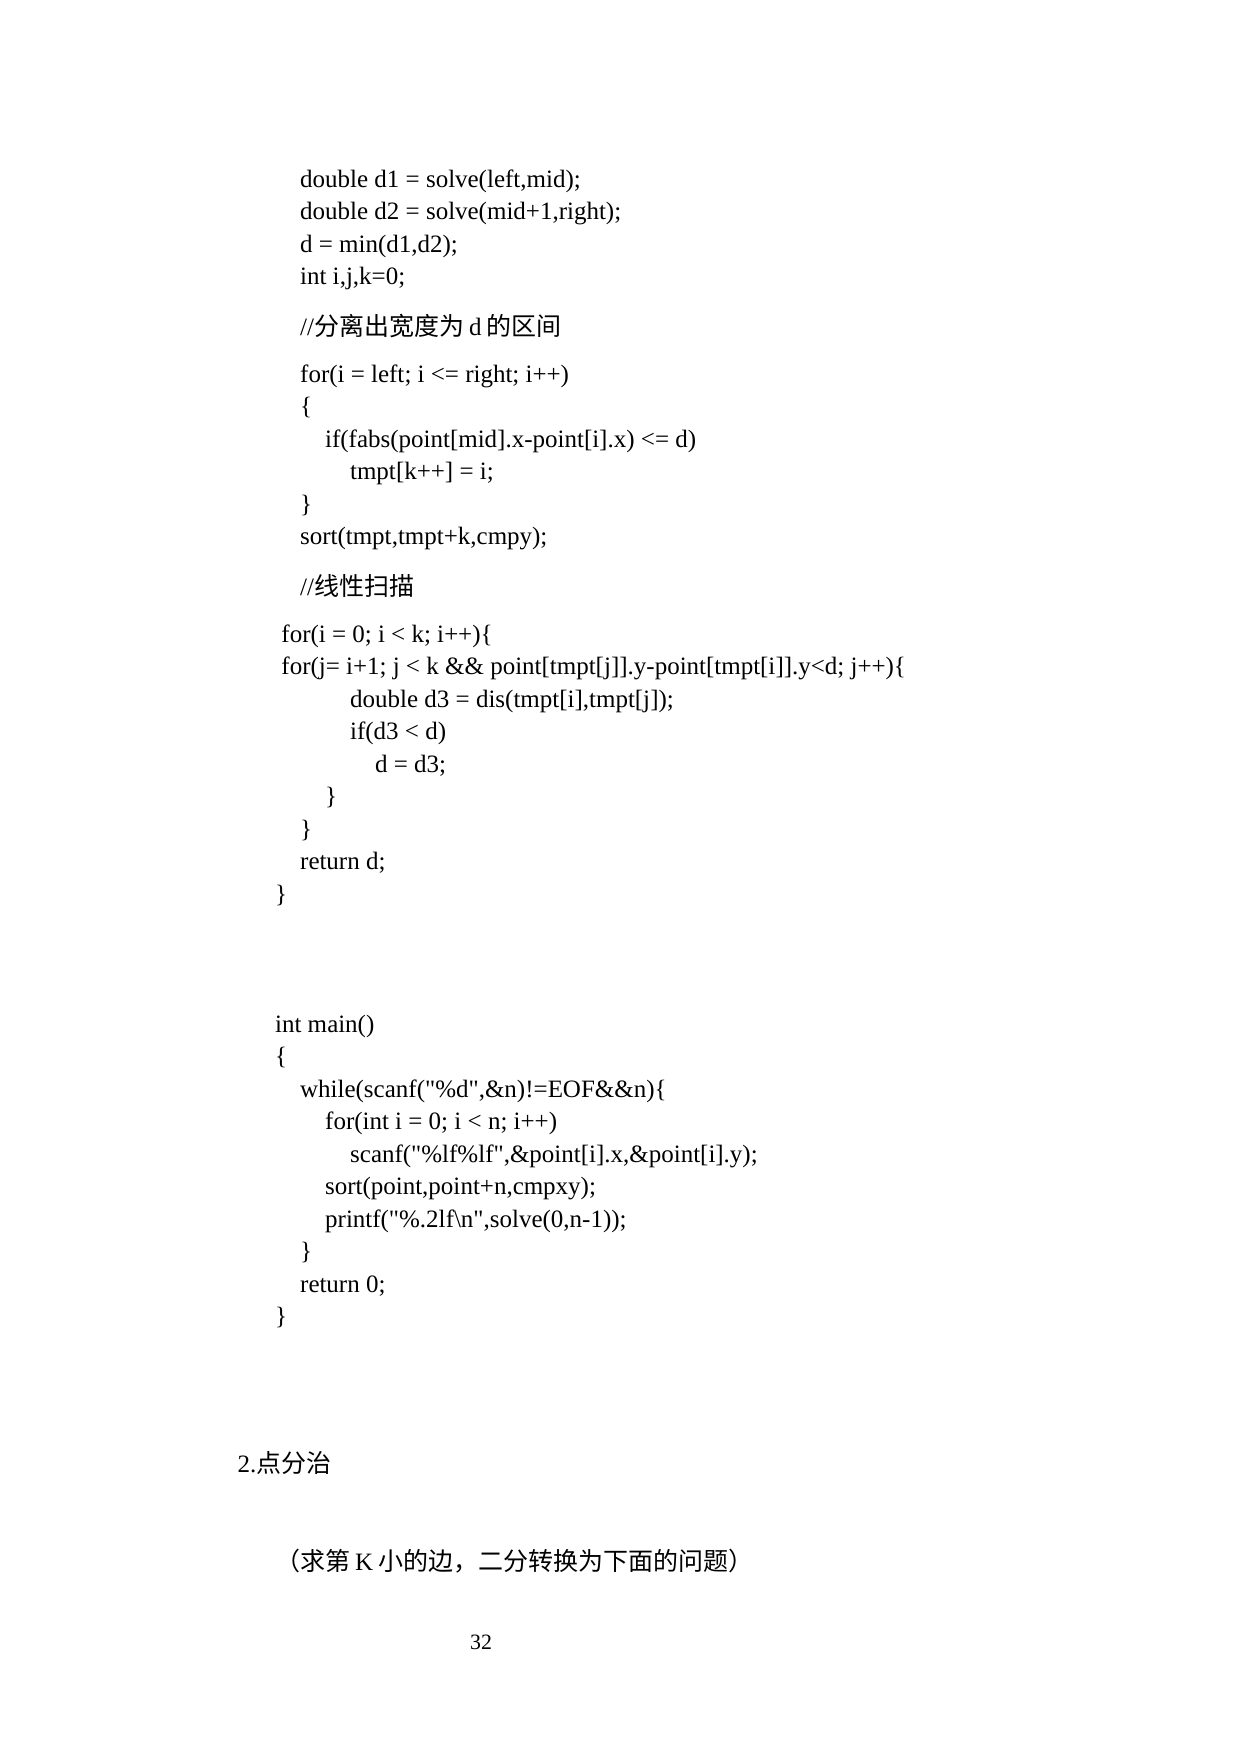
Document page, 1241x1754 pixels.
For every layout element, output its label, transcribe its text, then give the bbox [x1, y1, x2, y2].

text for(i = 0; i < k; i++){ [231, 617, 1053, 649]
text double d1 = solve(left,mid); [231, 162, 1053, 194]
text for(j= i+1; j < k && point[tmpt[j]].y-point[tmpt[i]].y<d; j++){ [231, 649, 1053, 682]
text double d2 = solve(mid+1,right); [231, 194, 1053, 227]
text int i,j,k=0; [231, 259, 1053, 292]
text d = d3; [231, 747, 1053, 779]
text if(fabs(point[mid].x-point[i].x) <= d) [231, 422, 1053, 454]
text //线性扫描 [231, 552, 1053, 617]
text { [231, 389, 1053, 422]
text if(d3 < d) [231, 714, 1053, 747]
text } [231, 487, 1053, 519]
text for(int i = 0; i < n; i++) [231, 1104, 1053, 1137]
text double d3 = dis(tmpt[i],tmpt[j]); [231, 682, 1053, 714]
list 点分治 [237, 1429, 1053, 1494]
text return d; [231, 844, 1053, 877]
text //分离出宽度为d的区间 [231, 292, 1053, 357]
text d = min(d1,d2); [231, 227, 1053, 259]
text } [231, 1234, 1053, 1267]
text tmpt[k++] = i; [231, 454, 1053, 487]
text while(scanf("%d",&n)!=EOF&&n){ [231, 1072, 1053, 1104]
text （求第K小的边，二分转换为下面的问题） [231, 1527, 1053, 1592]
text } [231, 877, 1053, 909]
text int main() [231, 1007, 1053, 1039]
text } [231, 812, 1053, 844]
text scanf("%lf%lf",&point[i].x,&point[i].y); [231, 1137, 1053, 1169]
text for(i = left; i <= right; i++) [231, 357, 1053, 389]
text printf("%.2lf\n",solve(0,n-1)); [231, 1202, 1053, 1234]
text sort(tmpt,tmpt+k,cmpy); [231, 519, 1053, 552]
text return 0; [231, 1267, 1053, 1299]
text } [231, 1299, 1053, 1332]
text } [231, 779, 1053, 812]
text sort(point,point+n,cmpxy); [231, 1169, 1053, 1202]
text { [231, 1039, 1053, 1072]
